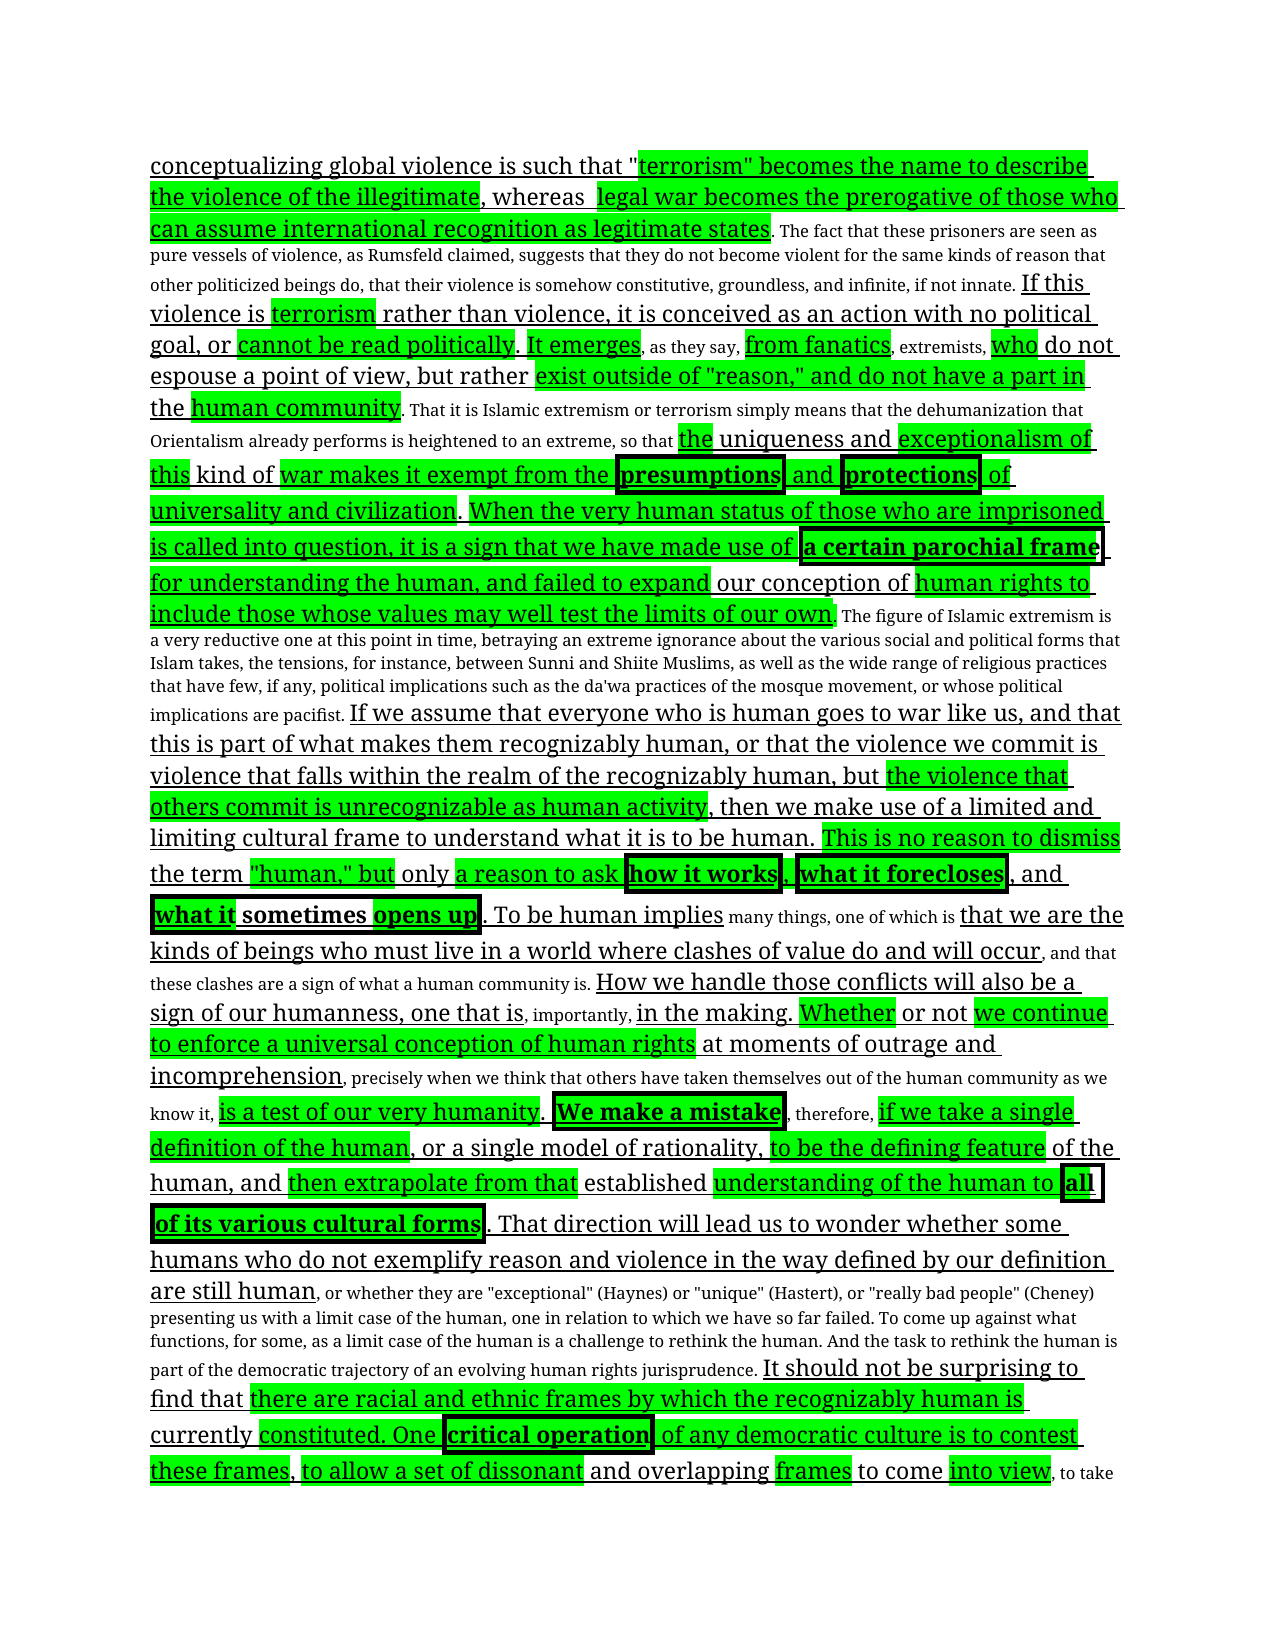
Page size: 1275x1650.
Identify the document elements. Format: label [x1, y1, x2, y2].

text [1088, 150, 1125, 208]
text [150, 209, 1125, 1486]
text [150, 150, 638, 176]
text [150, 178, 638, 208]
